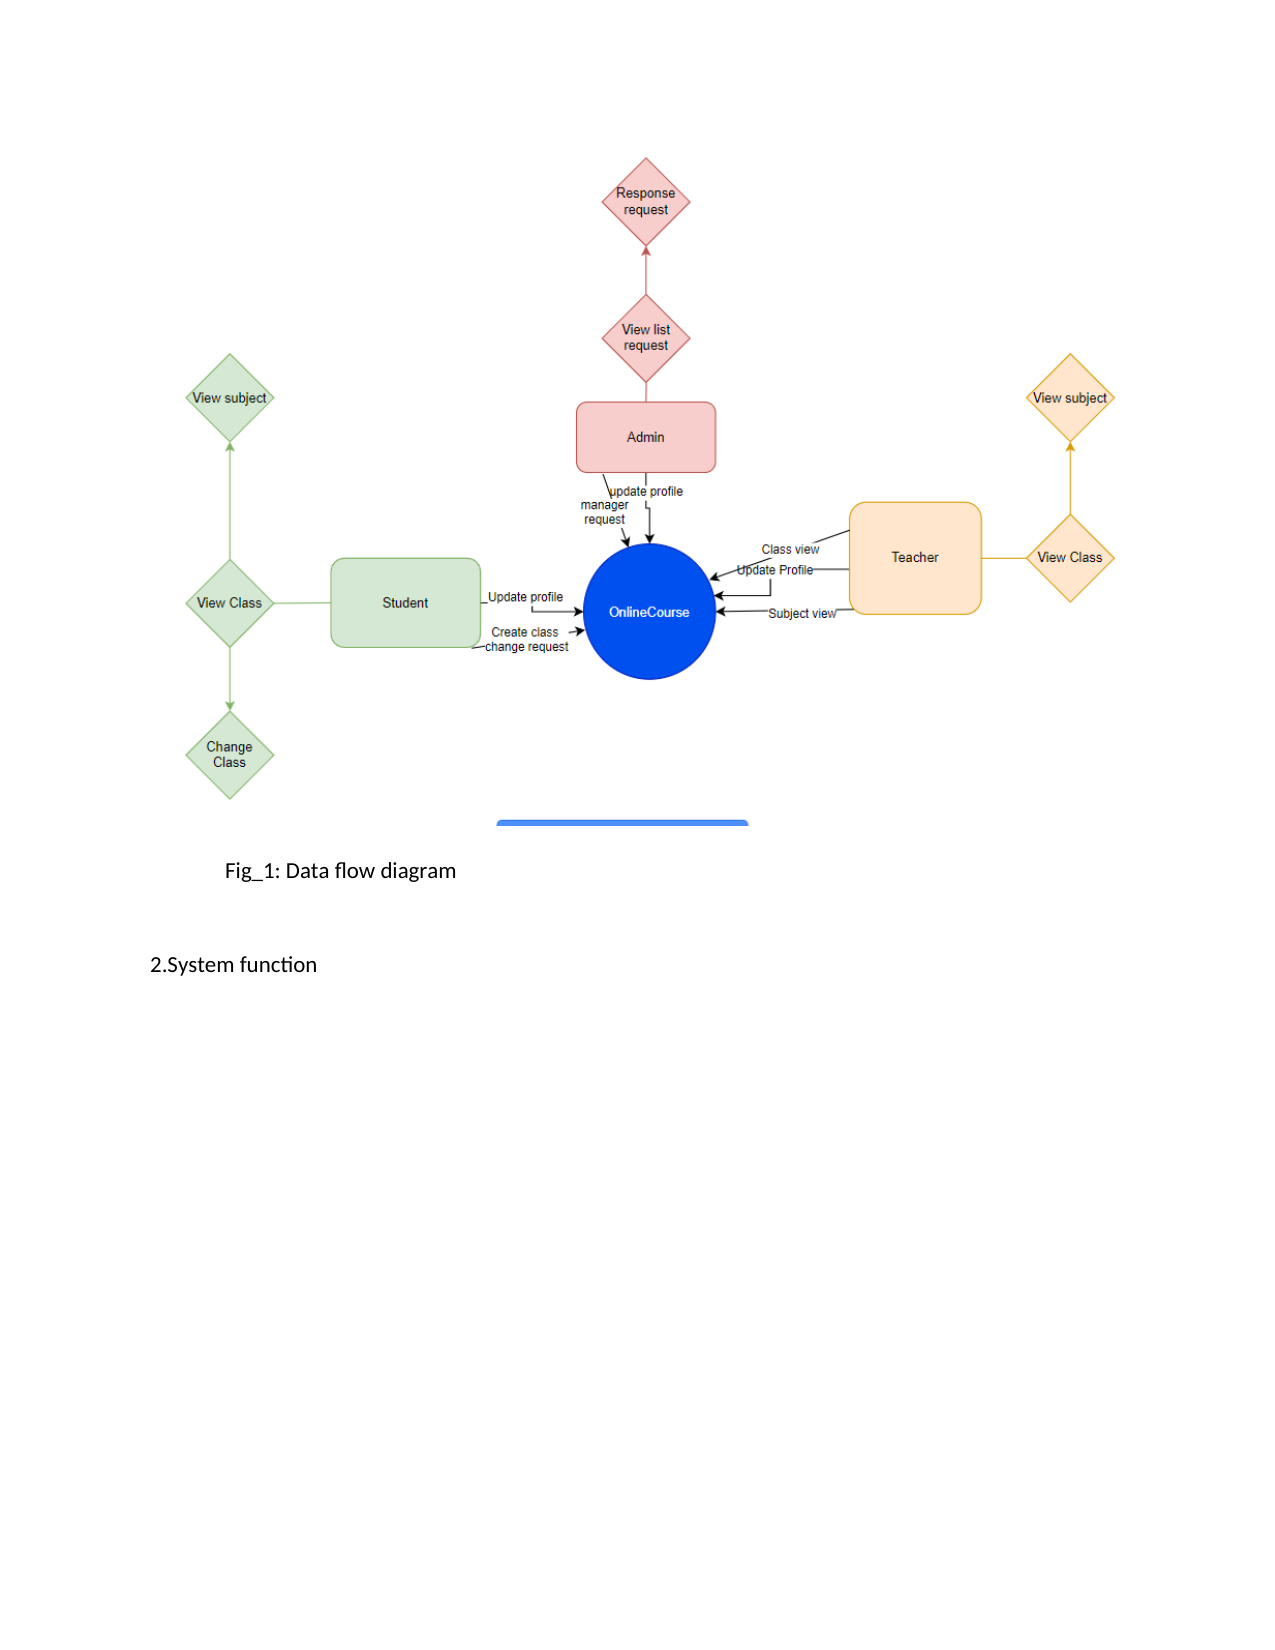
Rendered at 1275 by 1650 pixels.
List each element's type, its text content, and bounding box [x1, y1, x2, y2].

text 2.System function [150, 950, 1125, 978]
text Fig_1: Data flow diagram [150, 856, 1125, 884]
picture [150, 150, 1125, 826]
